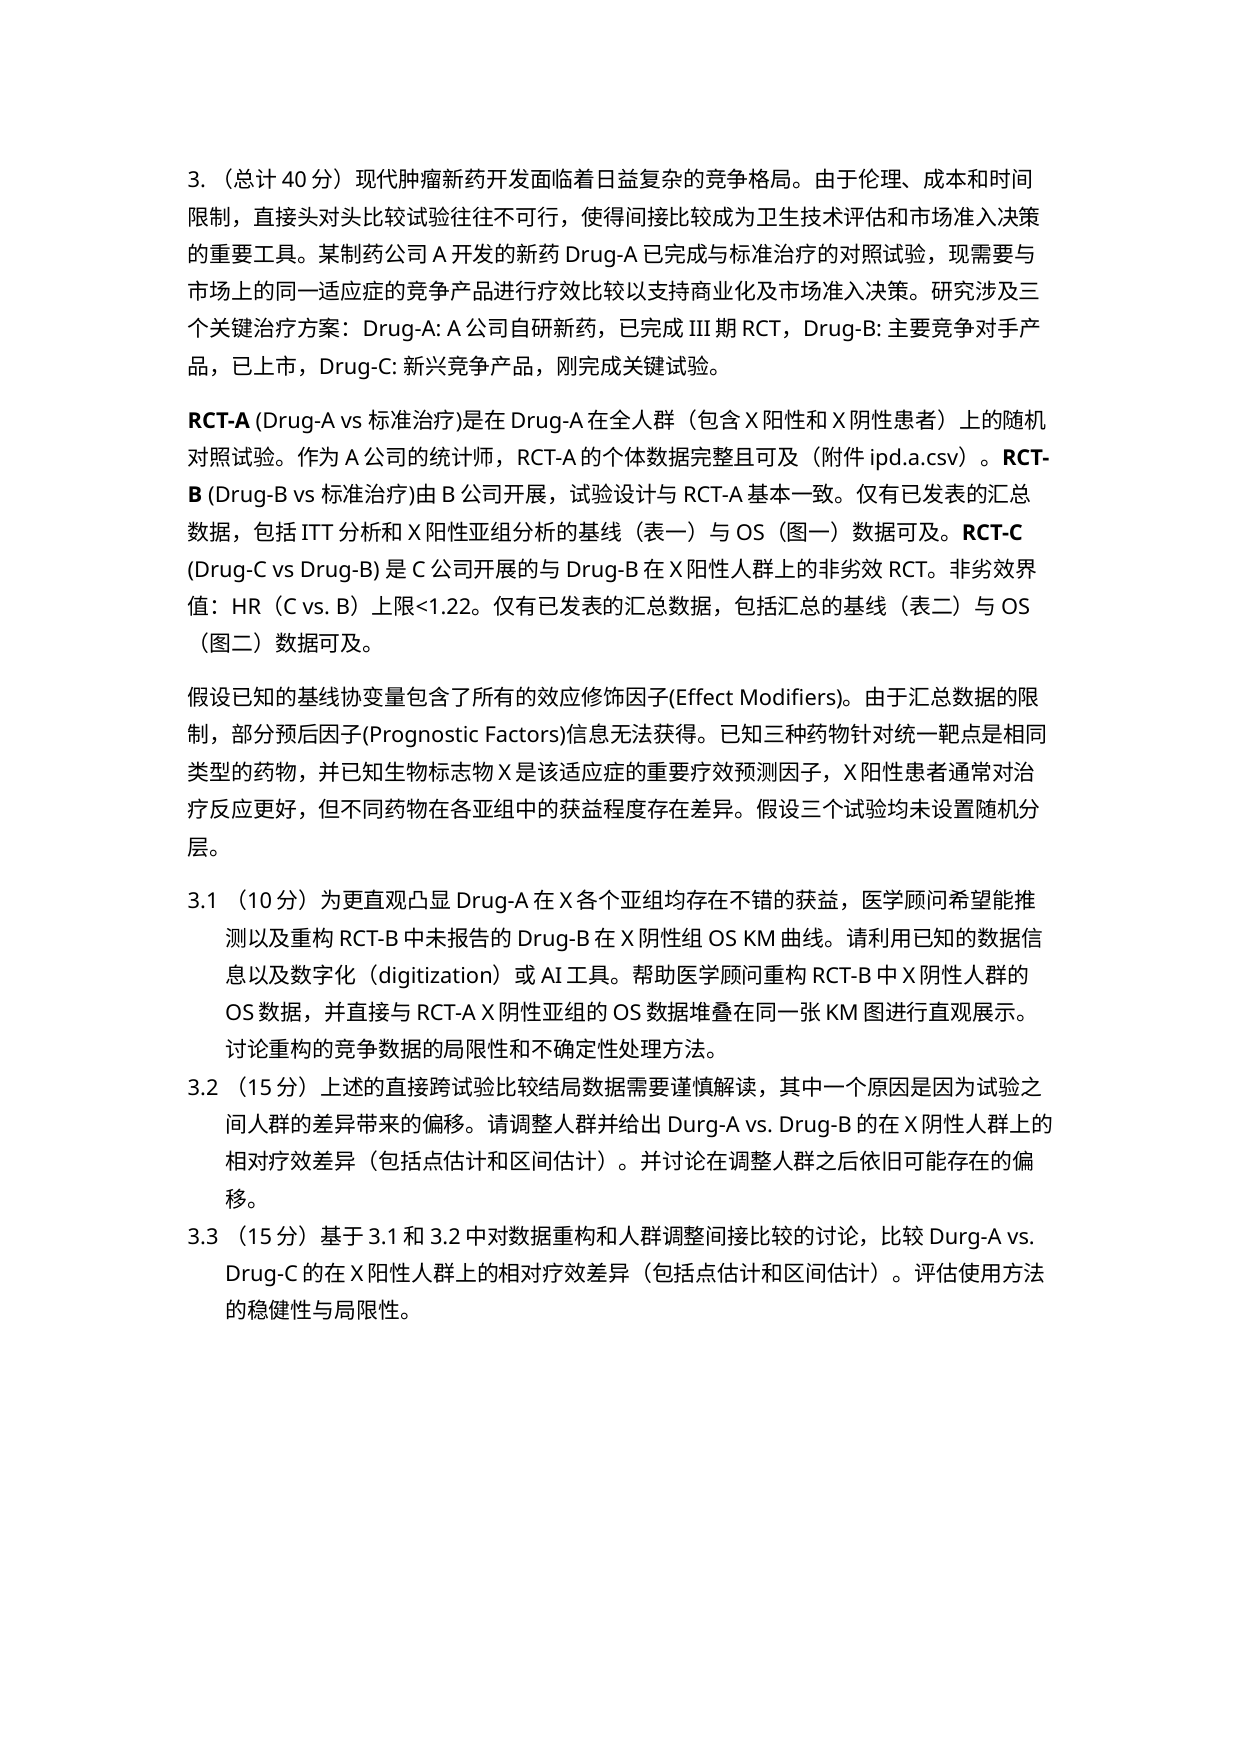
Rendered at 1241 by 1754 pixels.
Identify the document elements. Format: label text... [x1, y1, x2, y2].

text RCT-A (Drug-A vs 标准治疗)是在Drug-A在全人群（包含X阳性和X阴性患者）上的随机对照试验。作为A公司的统计师，RCT-A的个体数据完整且可及（附件ipd.a.csv）。RCT-B (Drug-B vs 标准治疗)由B公司开展，试验设计与RCT-A基本一致。仅有已发表的汇总数据，包括ITT分析和X阳性亚组分析的基线（表一）与OS（图一）数据可及。RCT-C (Drug-C vs Drug-B) 是C公司开展的与Drug-B在X阳性人群上的非劣效RCT。非劣效界值：HR（C vs. B）上限<1.22。仅有已发表的汇总数据，包括汇总的基线（表二）与OS（图二）数据可及。 [187, 402, 1053, 658]
text 假设已知的基线协变量包含了所有的效应修饰因子(Effect Modifiers)。由于汇总数据的限制，部分预后因子(Prognostic Factors)信息无法获得。已知三种药物针对统一靶点是相同类型的药物，并已知生物标志物X是该适应症的重要疗效预测因子，X阳性患者通常对治疗反应更好，但不同药物在各亚组中的获益程度存在差异。假设三个试验均未设置随机分层。 [187, 680, 1053, 862]
list （15分）基于3.1和3.2中对数据重构和人群调整间接比较的讨论，比较Durg-A vs. Drug-C的在X阳性人群上的相对疗效差异（包括点估计和区间估计）。评估使用方法的稳健性与局限性。 [187, 1218, 1053, 1325]
text 3. （总计40分）现代肿瘤新药开发面临着日益复杂的竞争格局。由于伦理、成本和时间限制，直接头对头比较试验往往不可行，使得间接比较成为卫生技术评估和市场准入决策的重要工具。某制药公司A开发的新药Drug-A已完成与标准治疗的对照试验，现需要与市场上的同一适应症的竞争产品进行疗效比较以支持商业化及市场准入决策。研究涉及三个关键治疗方案：Drug-A: A公司自研新药，已完成III期RCT，Drug-B: 主要竞争对手产品，已上市，Drug-C: 新兴竞争产品，刚完成关键试验。 [187, 162, 1053, 381]
list （10分）为更直观凸显Drug-A在X各个亚组均存在不错的获益，医学顾问希望能推测以及重构RCT-B中未报告的Drug-B在X阴性组OS KM曲线。请利用已知的数据信息以及数字化（digitization）或AI工具。帮助医学顾问重构RCT-B中X阴性人群的OS数据，并直接与RCT-A X阴性亚组的OS数据堆叠在同一张KM图进行直观展示。讨论重构的竞争数据的局限性和不确定性处理方法。 [187, 883, 1053, 1064]
list （15分）上述的直接跨试验比较结局数据需要谨慎解读，其中一个原因是因为试验之间人群的差异带来的偏移。请调整人群并给出Durg-A vs. Drug-B的在X阴性人群上的相对疗效差异（包括点估计和区间估计）。并讨论在调整人群之后依旧可能存在的偏移。 [187, 1069, 1053, 1214]
